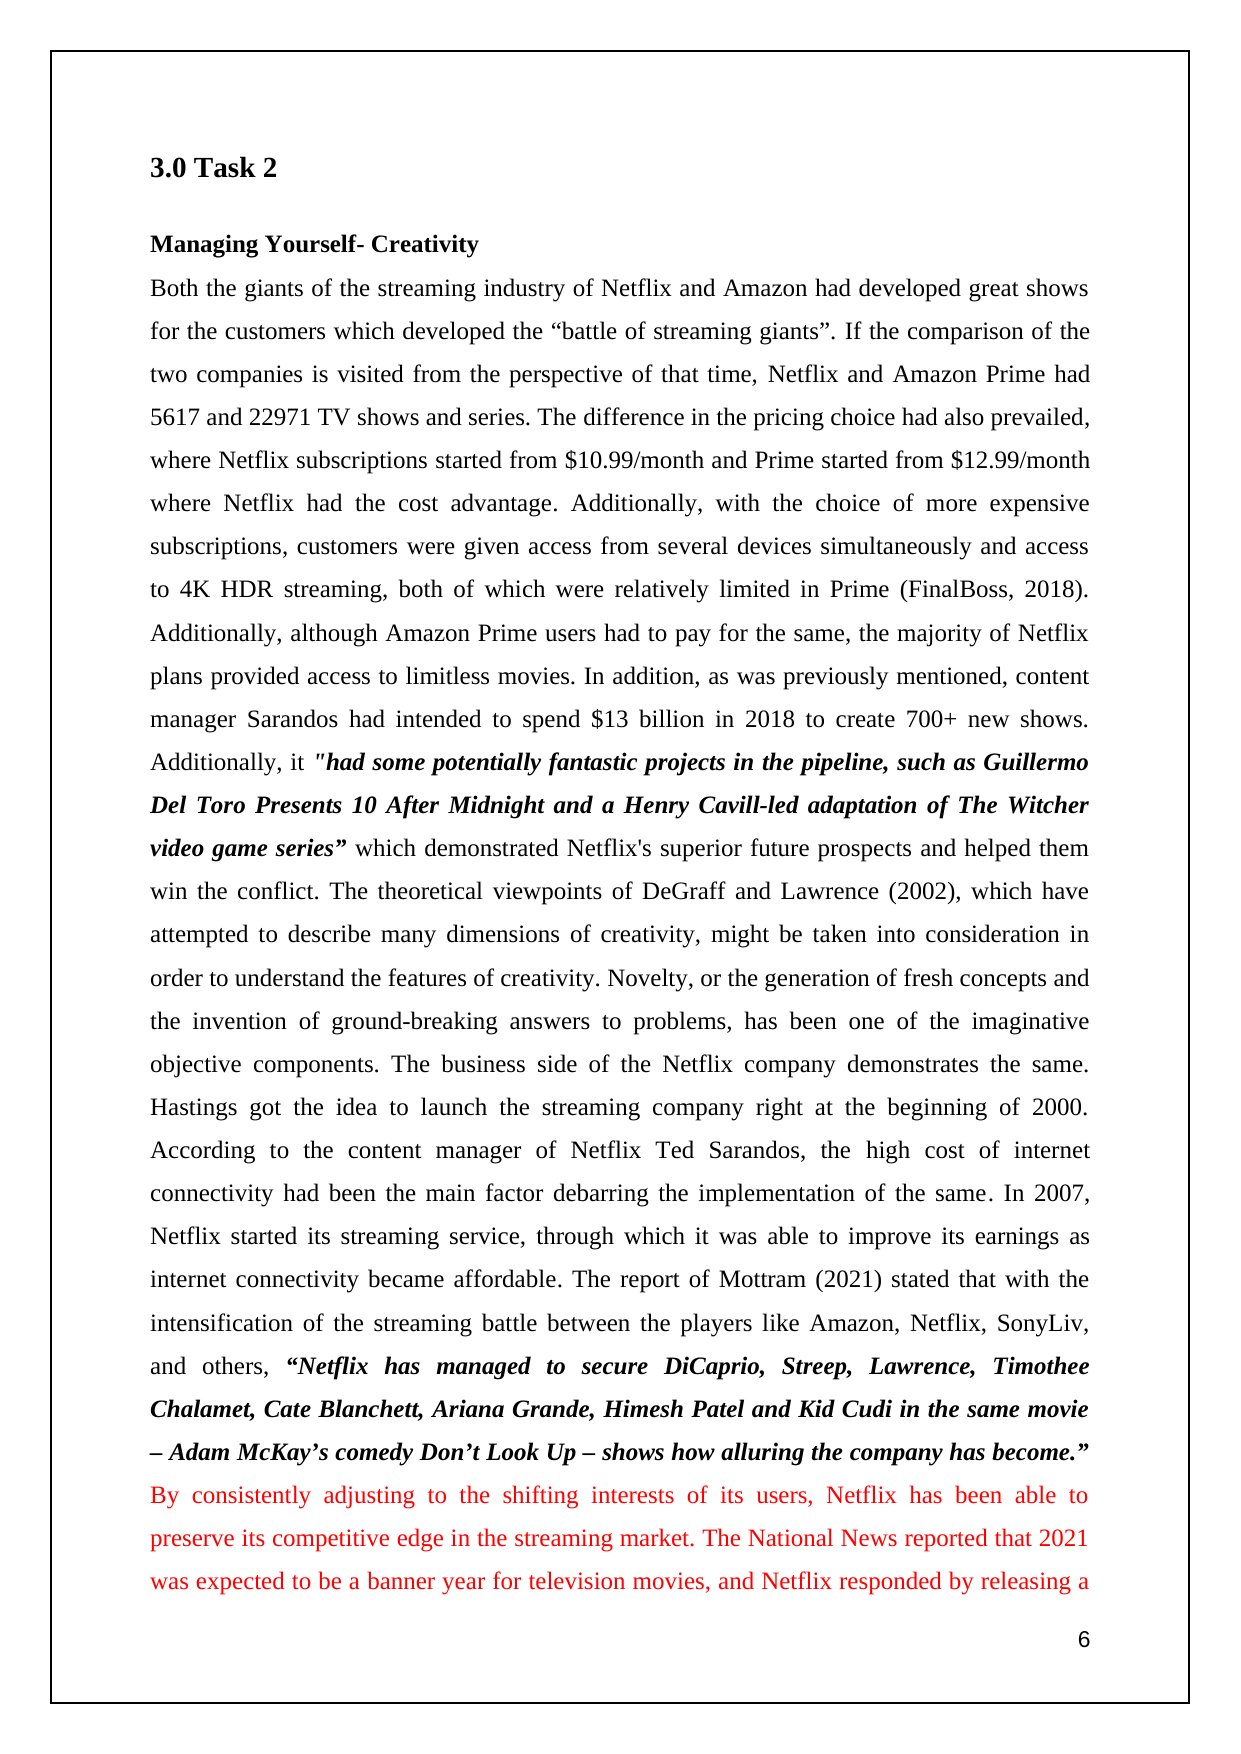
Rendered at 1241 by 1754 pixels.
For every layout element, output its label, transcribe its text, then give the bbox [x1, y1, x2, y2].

subtitle 3.0 Task 2 [150, 150, 1090, 183]
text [150, 273, 1090, 1595]
text Managing Yourself- Creativity [150, 229, 1090, 258]
